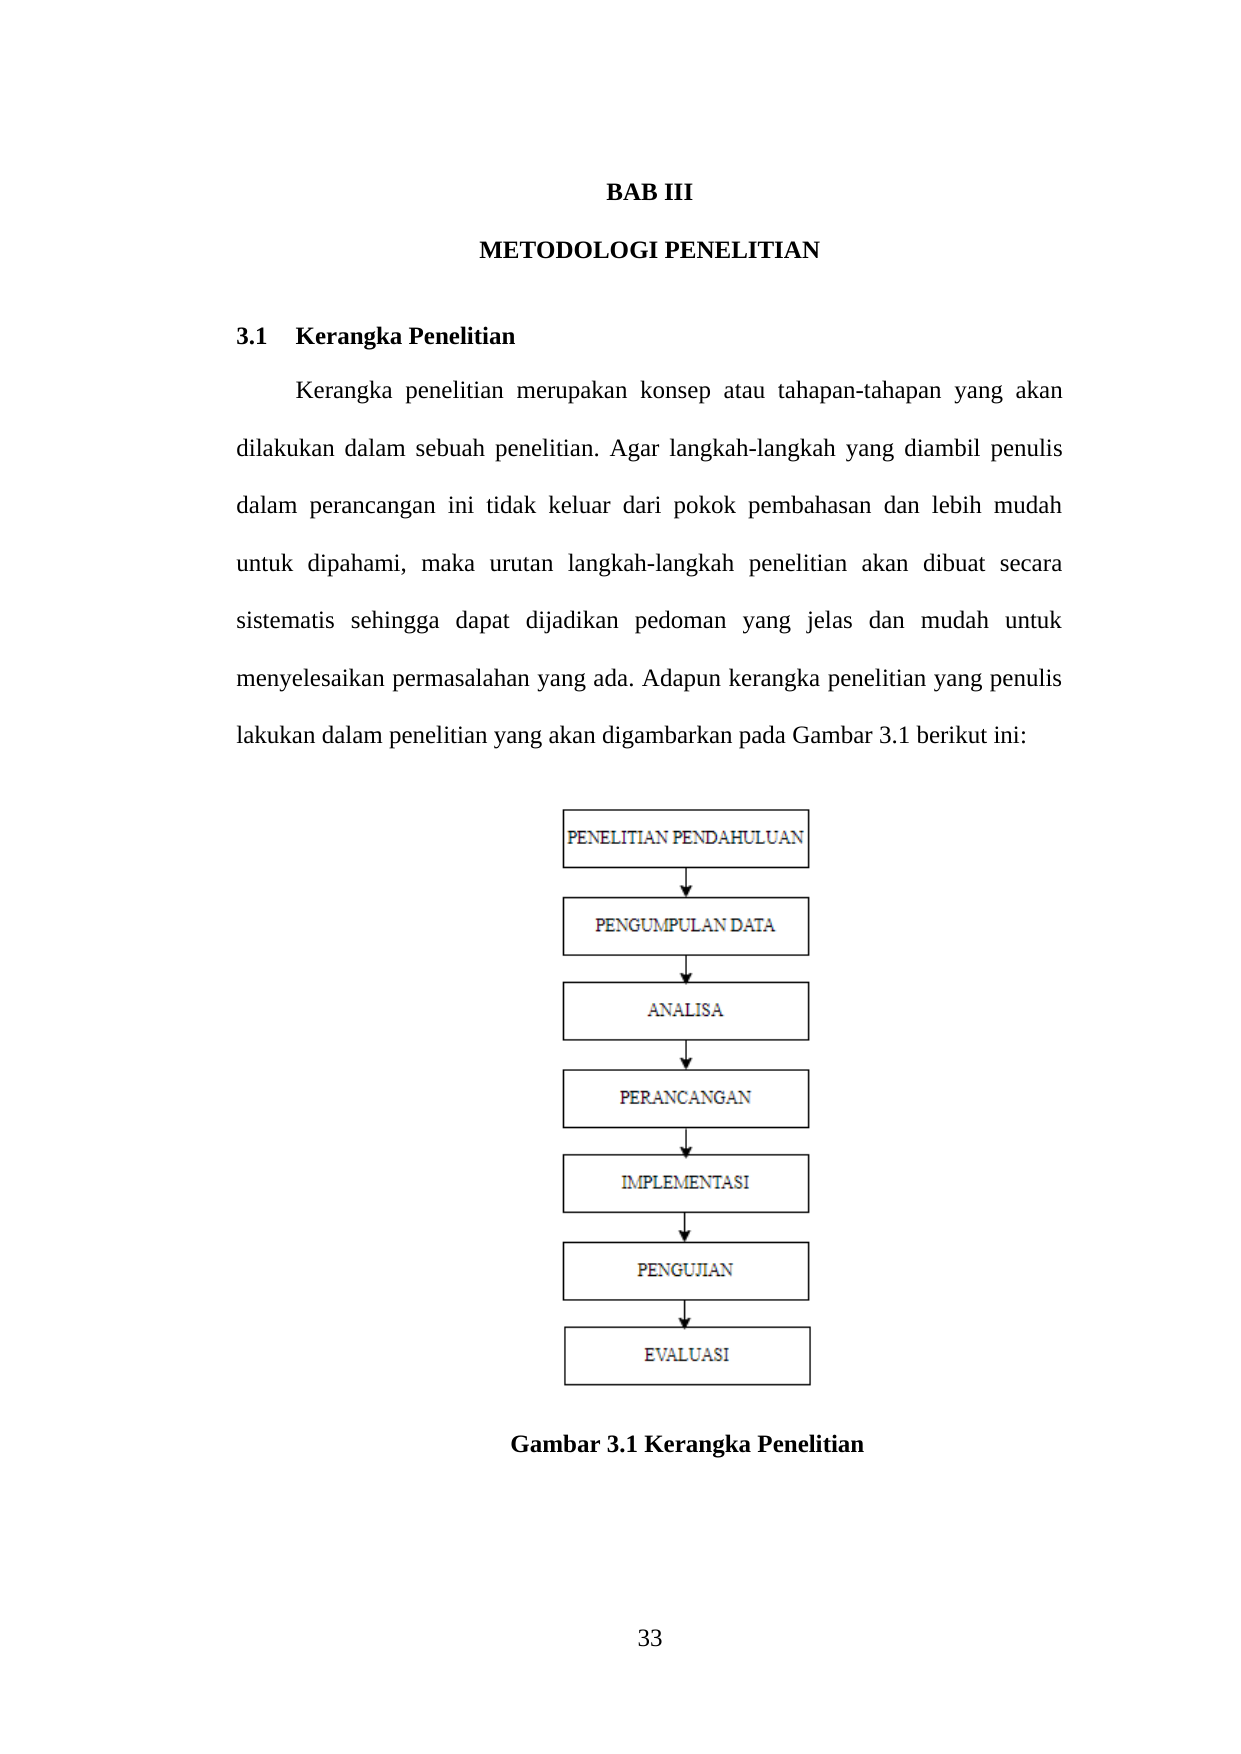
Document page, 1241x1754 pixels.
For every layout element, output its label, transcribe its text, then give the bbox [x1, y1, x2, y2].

text Kerangka penelitian merupakan konsep atau tahapan-tahapan yang akan dilakukan dalam sebuah penelitian. Agar langkah-langkah yang diambil penulis dalam perancangan ini tidak keluar dari pokok pembahasan dan lebih mudah untuk dipahami, maka urutan langkah-langkah penelitian akan dibuat secara sistematis sehingga dapat dijadikan pedoman yang jelas dan mudah untuk menyelesaikan permasalahan yang ada. Adapun kerangka penelitian yang penulis lakukan dalam penelitian yang akan digambarkan pada Gambar 3.1 berikut ini: [236, 375, 1063, 749]
subtitle Kerangka Penelitian [236, 321, 1063, 350]
picture [550, 798, 824, 1400]
subtitle METODOLOGI PENELITIAN [236, 235, 1063, 263]
subtitle BAB III [236, 177, 1063, 206]
subtitle Gambar 3.1 Kerangka Penelitian [236, 1429, 1063, 1458]
